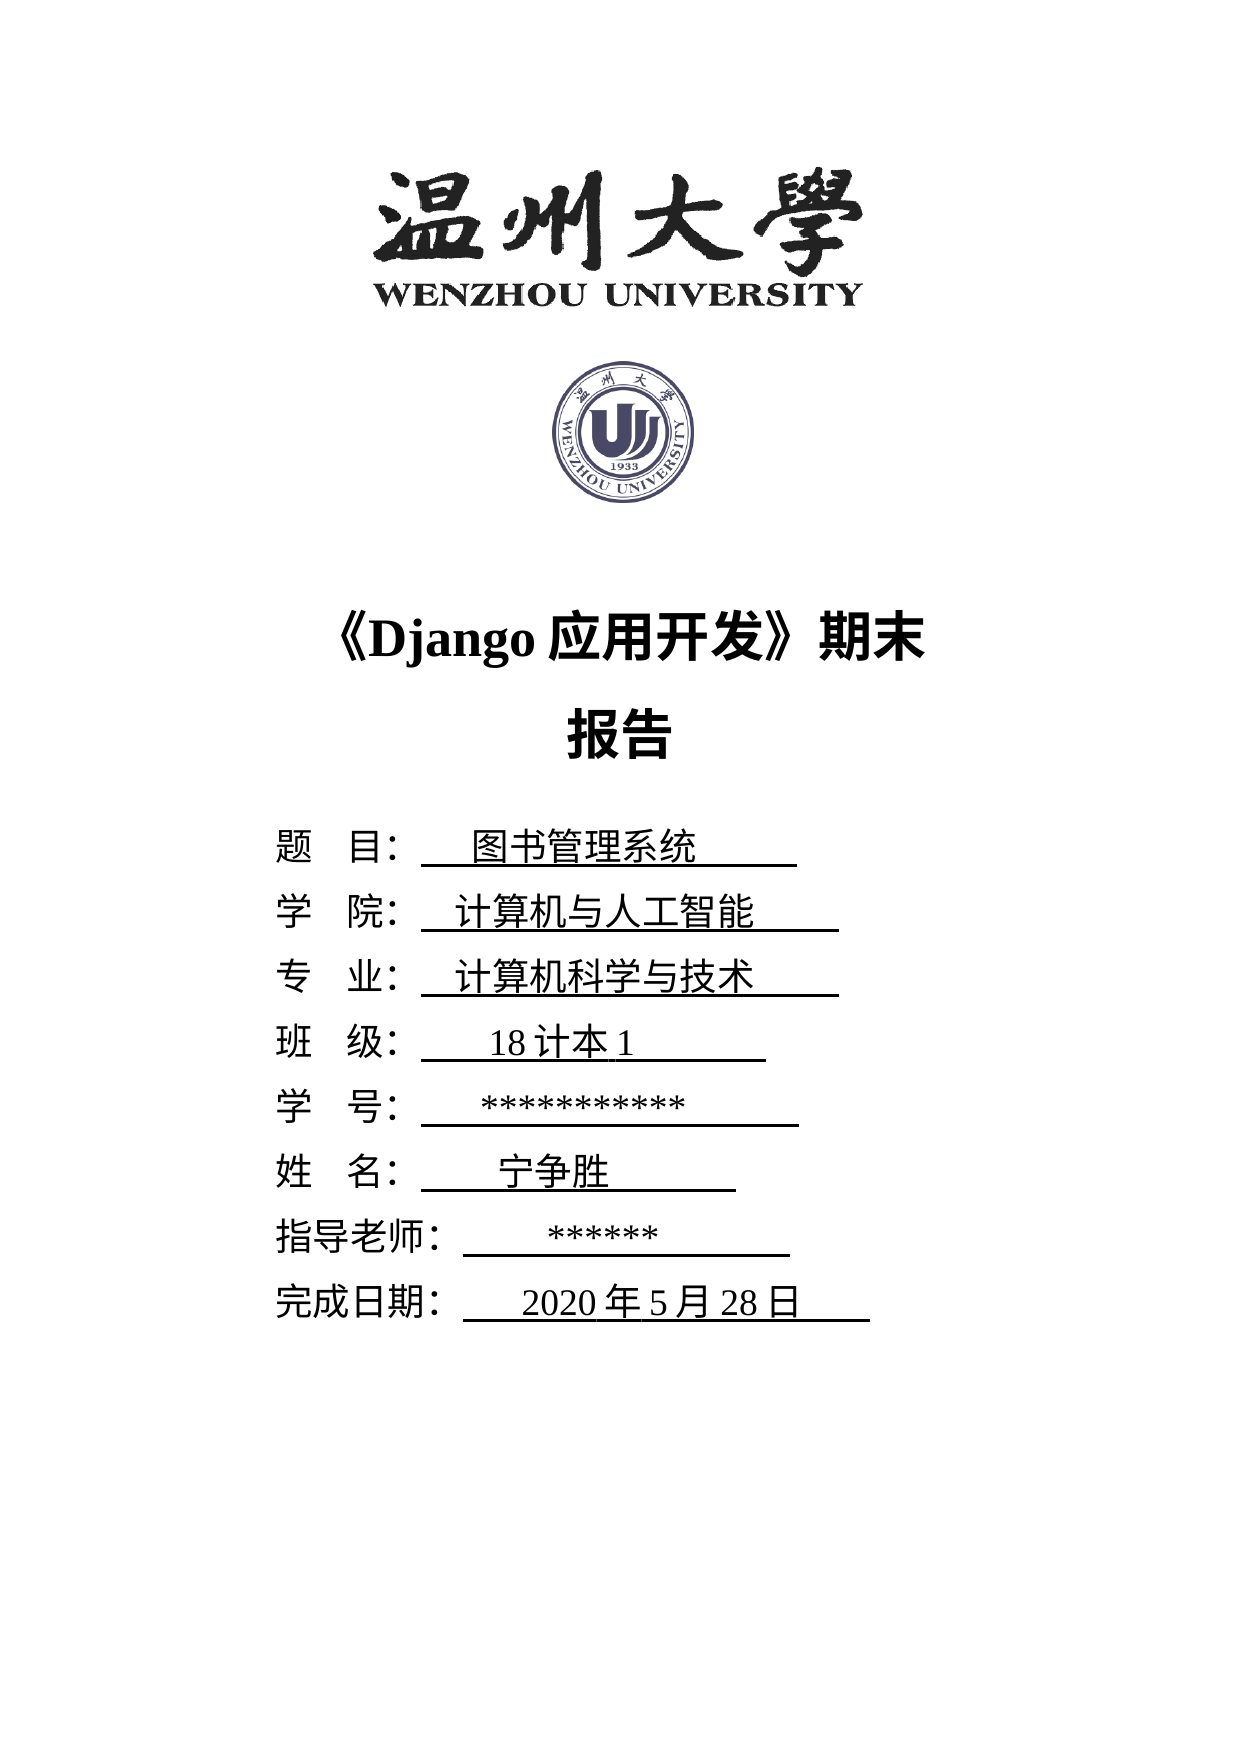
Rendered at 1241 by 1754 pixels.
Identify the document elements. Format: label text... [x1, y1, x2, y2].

text 学 院： 计算机与人工智能 [275, 877, 1053, 942]
text 题 目： 图书管理系统 [275, 812, 1053, 877]
text 专 业： 计算机科学与技术 [275, 942, 1053, 1007]
text 完成日期： 2020年5月28日 [275, 1267, 1053, 1332]
text 指导老师： ****** [275, 1202, 1053, 1267]
picture [552, 361, 694, 503]
picture [365, 161, 876, 309]
text 班 级： 18计本1 [275, 1007, 1053, 1072]
text 报告 [187, 682, 1053, 779]
text 学 号： *********** [275, 1072, 1053, 1137]
text 姓 名： 宁争胜 [275, 1137, 1053, 1202]
text 《Django应用开发》期末 [187, 584, 1053, 682]
